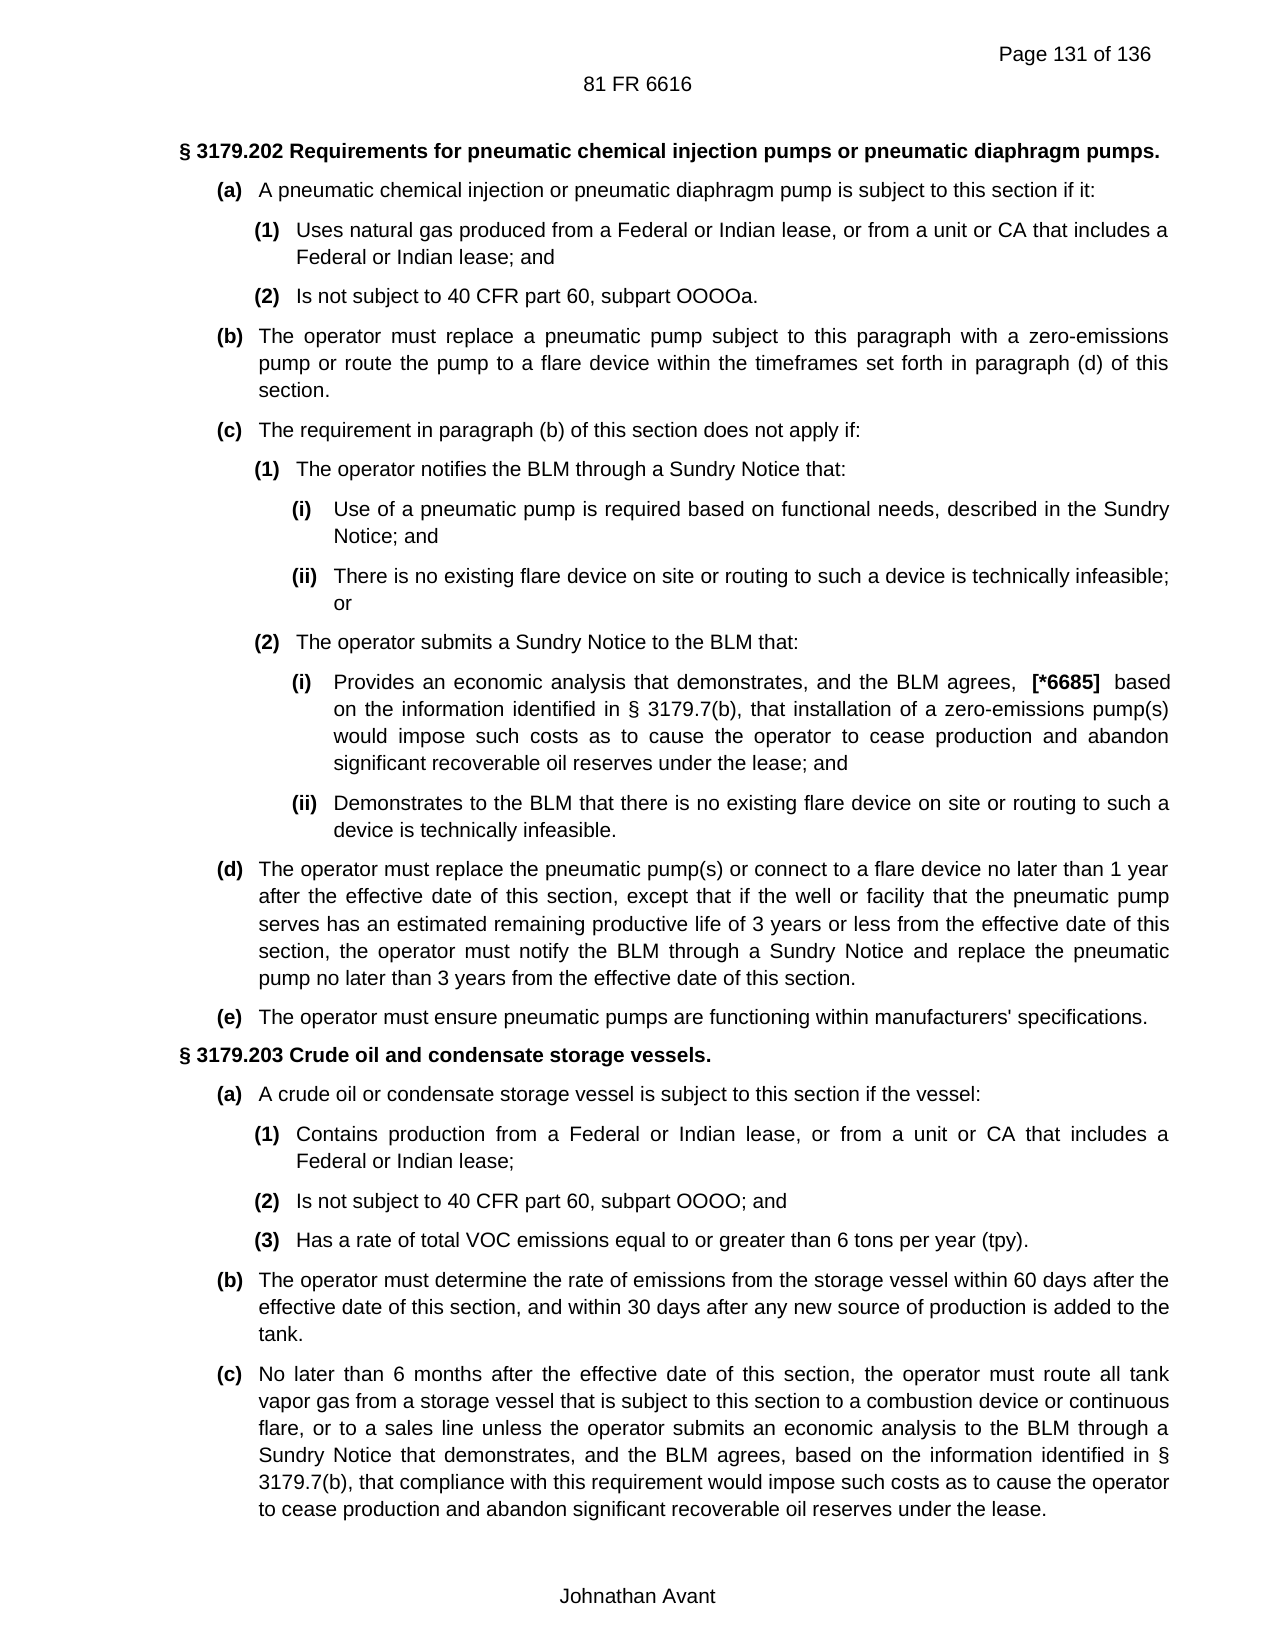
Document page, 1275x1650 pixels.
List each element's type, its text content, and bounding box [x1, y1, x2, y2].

list The requirement in paragraph (b) of this section does not apply if: [217, 414, 1171, 442]
list nsate storage vessels. [179, 1042, 1171, 1067]
list The operator must replace a pneumatic pump subject to this paragraph with a zero-emissions pump or route the pump to a flare device within the timeframes set forth in paragraph (d) of this section. [217, 321, 1171, 402]
list Use of a pneumatic pump is required based on functional needs, described in the Sundry Notice; and [292, 494, 1171, 548]
list Is not subject to 40 CFR part 60, subpart OOOO; and [254, 1185, 1171, 1212]
list There is no existing flare device on site or routing to such a device is technically infeasible; or [292, 560, 1171, 614]
list Is not subject to 40 CFR part 60, subpart OOOOa. [254, 281, 1171, 308]
list Uses natural gas produced from a Federal or Indian lease, or from a unit or CA that includes a Federal or Indian lease; and [254, 214, 1171, 269]
list eumatic chemical injection pumps or pneumatic diaphragm pumps. [179, 137, 1171, 162]
list The operator submits a Sundry Notice to the BLM that: [254, 627, 1171, 654]
list Provides an economic analysis that demonstrates, and the BLM agrees, [*6685] based on the information identified in § 3179.7(b), that installation of a zero-emissions pump(s) would impose such costs as to cause the operator to cease production and abandon significant recoverable oil reserves under the lease; and [292, 667, 1171, 775]
list A pneumatic chemical injection or pneumatic diaphragm pump is subject to this section if it: [217, 175, 1171, 202]
list The operator must replace the pneumatic pump(s) or connect to a flare device no later than 1 year after the effective date of this section, except that if the well or facility that the pneumatic pump serves has an estimated remaining productive life of 3 years or less from the effective date of this section, the operator must notify the BLM through a Sundry Notice and replace the pneumatic pump no later than 3 years from the effective date of this section. [217, 854, 1171, 989]
list The operator notifies the BLM through a Sundry Notice that: [254, 454, 1171, 481]
list No later than 6 months after the effective date of this section, the operator must route all tank vapor gas from a storage vessel that is subject to this section to a combustion device or continuous flare, or to a sales line unless the operator submits an economic analysis to the BLM through a Sundry Notice that demonstrates, and the BLM agrees, based on the information identified in § 3179.7(b), that compliance with this requirement would impose such costs as to cause the operator to cease production and abandon significant recoverable oil reserves under the lease. [217, 1358, 1171, 1521]
list Contains production from a Federal or Indian lease, or from a unit or CA that includes a Federal or Indian lease; [254, 1119, 1171, 1173]
list The operator must determine the rate of emissions from the storage vessel within 60 days after the effective date of this section, and within 30 days after any new source of production is added to the tank. [217, 1264, 1171, 1346]
list A crude oil or condensate storage vessel is subject to this section if the vessel: [217, 1079, 1171, 1106]
list The operator must ensure pneumatic pumps are functioning within manufacturers' specifications. [217, 1002, 1171, 1029]
list Demonstrates to the BLM that there is no existing flare device on site or routing to such a device is technically infeasible. [292, 787, 1171, 842]
list Has a rate of total VOC emissions equal to or greater than 6 tons per year (tpy). [254, 1225, 1171, 1252]
